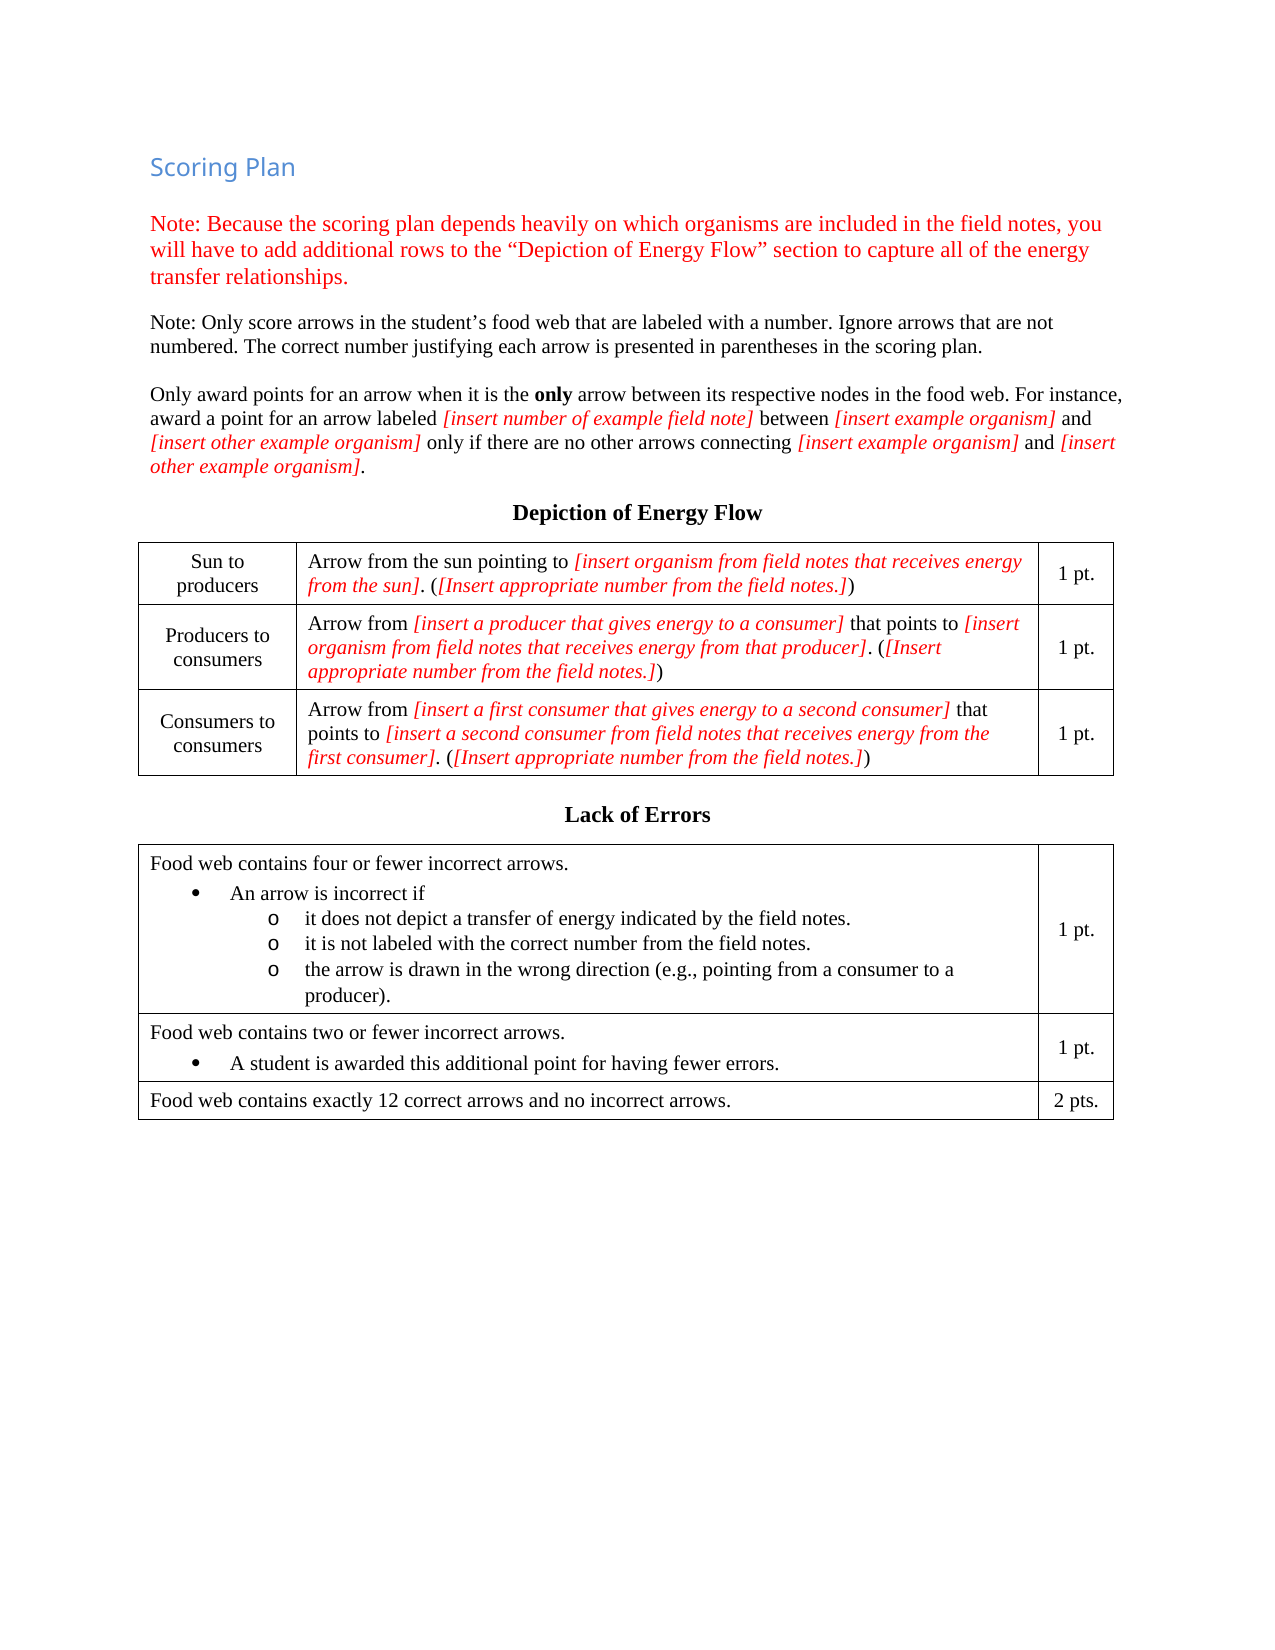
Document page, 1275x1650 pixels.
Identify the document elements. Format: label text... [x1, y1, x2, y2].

table_cell 1 pt. [1039, 605, 1113, 689]
table_header Sun to producers [139, 543, 296, 603]
table_header Arrow from the sun pointing to [insert organism from field notes that receives energy from the sun]. ([Insert appropriate number from the field notes.]) [297, 543, 1038, 603]
table_cell 2 pts. [1039, 1082, 1113, 1118]
table_cell 1 pt. [1039, 690, 1113, 775]
table_cell Consumers to consumers [139, 690, 296, 775]
table_cell Arrow from [insert a producer that gives energy to a consumer] that points to [insert organism from field notes that receives energy from that producer]. ([Insert appropriate number from the field notes.]) [297, 605, 1038, 689]
table_header 1 pt. [1039, 845, 1113, 1013]
text Lack of Errors [150, 801, 1125, 827]
text Depiction of Energy Flow [150, 499, 1125, 526]
table_cell Food web contains exactly 12 correct arrows and no incorrect arrows. [139, 1082, 1038, 1118]
text Note: Because the scoring plan depends heavily on which organisms are included in the field notes, you will have to add additional rows to the “Depiction of Energy Flow” section to capture all of the energy transfer relationships. [150, 210, 1125, 289]
table_cell 1 pt. [1039, 1014, 1113, 1081]
table_header Food web contains four or fewer incorrect arrows. An arrow is incorrect if it does not depict a transfer of energy indicated by the field notes. it is not labeled with the correct number from the field notes. the arrow is drawn in the wrong direction (e.g., pointing from a consumer to a producer). [139, 845, 1038, 1013]
table_header 1 pt. [1039, 543, 1113, 603]
table_cell Arrow from [insert a first consumer that gives energy to a second consumer] that points to [insert a second consumer from field notes that receives energy from the first consumer]. ([Insert appropriate number from the field notes.]) [297, 690, 1038, 775]
table_cell Producers to consumers [139, 605, 296, 689]
text Note: Only score arrows in the student’s food web that are labeled with a number. Ignore arrows that are not numbered. The correct number justifying each arrow is presented in parentheses in the scoring plan. Only award points for an arrow when it is the only arrow between its respective nodes in the food web. For instance, award a point for an arrow labeled [insert number of example field note] between [insert example organism] and [insert other example organism] only if there are no other arrows connecting [insert example organism] and [insert other example organism]. [150, 310, 1125, 478]
table_cell Food web contains two or fewer incorrect arrows. A student is awarded this additional point for having fewer errors. [139, 1014, 1038, 1081]
text Scoring Plan [150, 150, 1125, 184]
